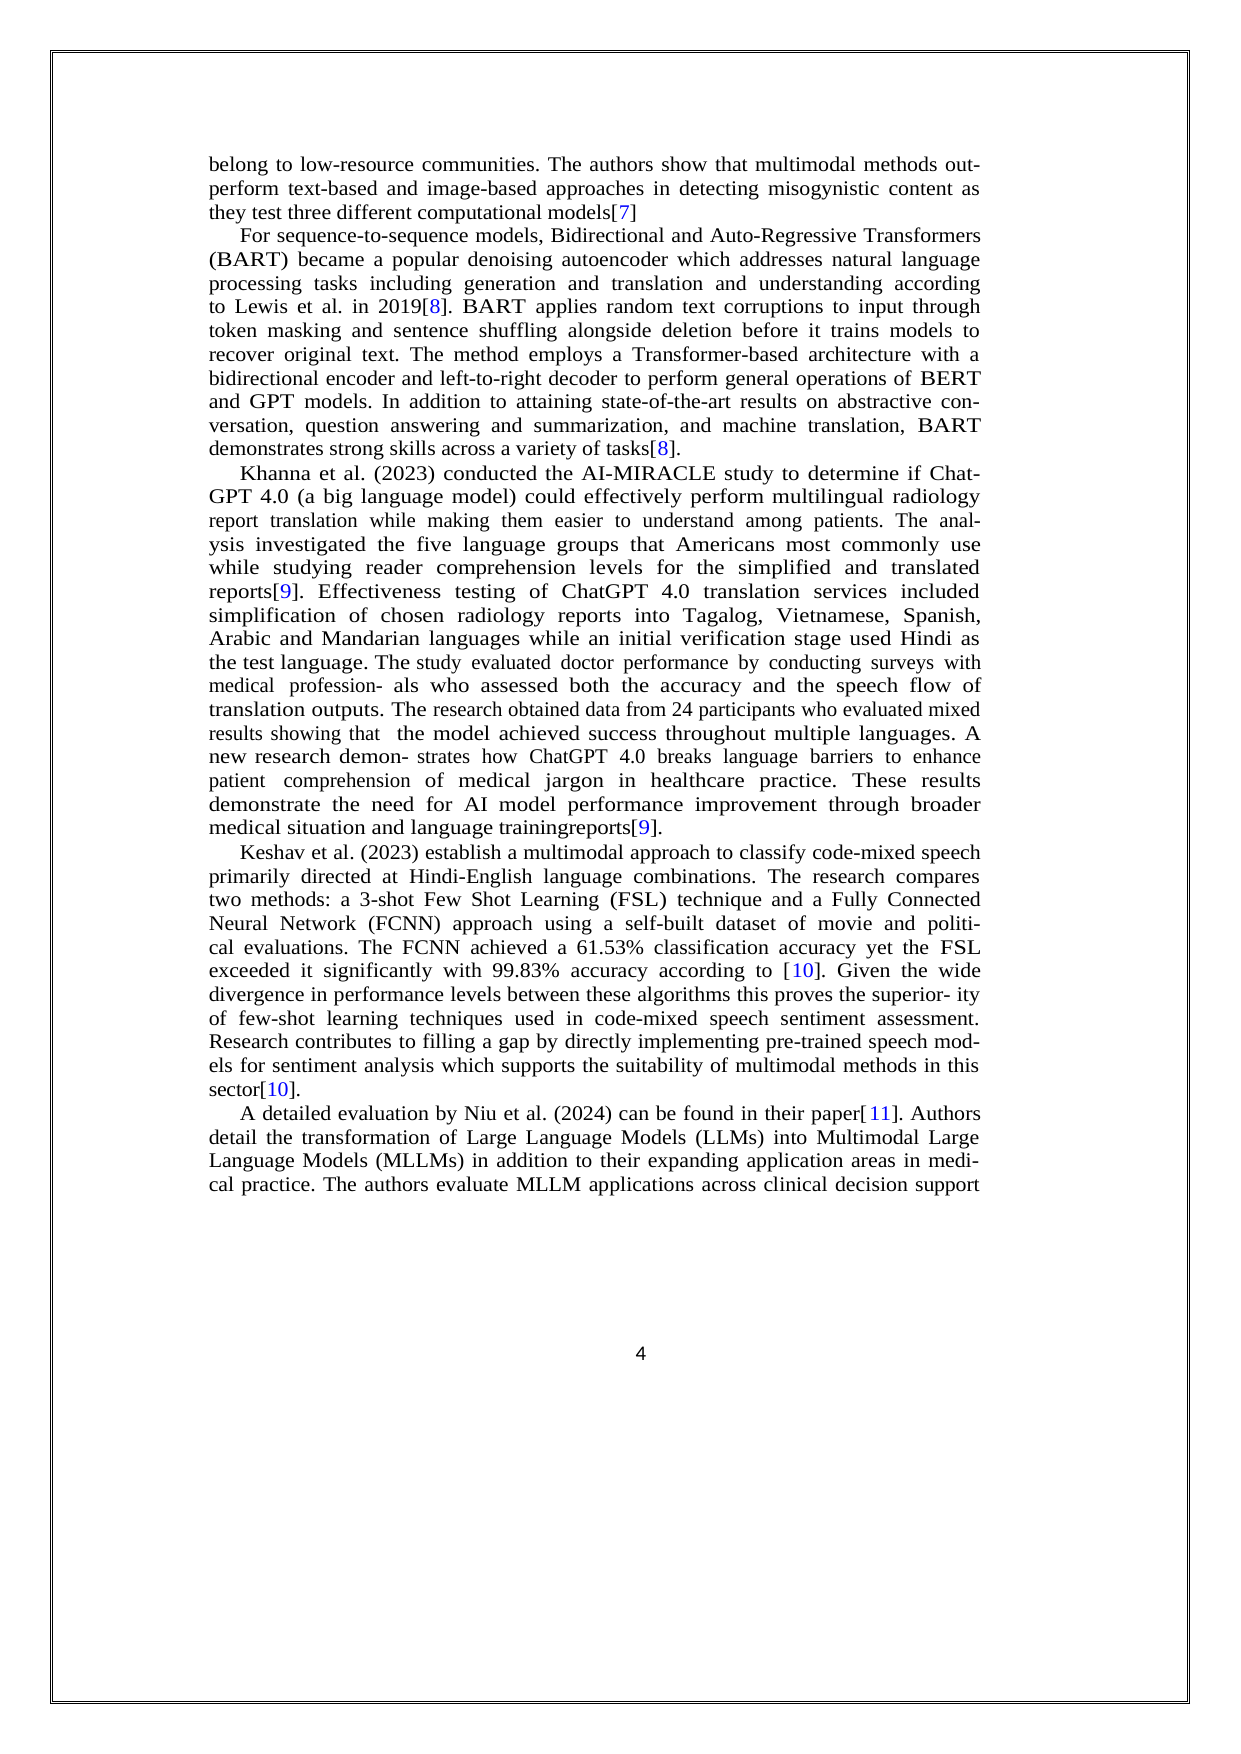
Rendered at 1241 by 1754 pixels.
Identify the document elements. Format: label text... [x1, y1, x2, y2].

text Khanna et al. (2023) conducted the AI-MIRACLE study to determine if Chat- GPT 4.0 (a big language model) could effectively perform multilingual radiology report translation while making them easier to understand among patients. The anal- ysis investigated the five language groups that Americans most commonly use while studying reader comprehension levels for the simplified and translated reports[9]. Effectiveness testing of ChatGPT 4.0 translation services included simplification of chosen radiology reports into Tagalog, Vietnamese, Spanish, Arabic and Mandarian languages while an initial verification stage used Hindi as the test language. The study evaluated doctor performance by conducting surveys with medical profession- als who assessed both the accuracy and the speech flow of translation outputs. The research obtained data from 24 participants who evaluated mixed results showing that the model achieved success throughout multiple languages. A new research demon- strates how ChatGPT 4.0 breaks language barriers to enhance patient comprehension of medical jargon in healthcare practice. These results demonstrate the need for AI model performance improvement through broader medical situation and language trainingreports[9]. [208, 461, 981, 839]
text Keshav et al. (2023) establish a multimodal approach to classify code-mixed speech primarily directed at Hindi-English language combinations. The research compares two methods: a 3-shot Few Shot Learning (FSL) technique and a Fully Connected Neural Network (FCNN) approach using a self-built dataset of movie and politi- cal evaluations. The FCNN achieved a 61.53% classification accuracy yet the FSL exceeded it significantly with 99.83% accuracy according to [10]. Given the wide divergence in performance levels between these algorithms this proves the superior- ity of few-shot learning techniques used in code-mixed speech sentiment assessment. Research contributes to filling a gap by directly implementing pre-trained speech mod- els for sentiment analysis which supports the suitability of multimodal methods in this sector[10]. [208, 841, 981, 1101]
text For sequence-to-sequence models, Bidirectional and Auto-Regressive Transformers (BART) became a popular denoising autoencoder which addresses natural language processing tasks including generation and translation and understanding according to Lewis et al. in 2019[8]. BART applies random text corruptions to input through token masking and sentence shuffling alongside deletion before it trains models to recover original text. The method employs a Transformer-based architecture with a bidirectional encoder and left-to-right decoder to perform general operations of BERT and GPT models. In addition to attaining state-of-the-art results on abstractive con- versation, question answering and summarization, and machine translation, BART demonstrates strong skills across a variety of tasks[8]. [208, 224, 981, 460]
text A detailed evaluation by Niu et al. (2024) can be found in their paper[11]. Authors detail the transformation of Large Language Models (LLMs) into Multimodal Large Language Models (MLLMs) in addition to their expanding application areas in medi- cal practice. The authors evaluate MLLM applications across clinical decision support [208, 1101, 981, 1196]
text belong to low-resource communities. The authors show that multimodal methods out- perform text-based and image-based approaches in detecting misogynistic content as they test three different computational models[7] [208, 153, 981, 224]
